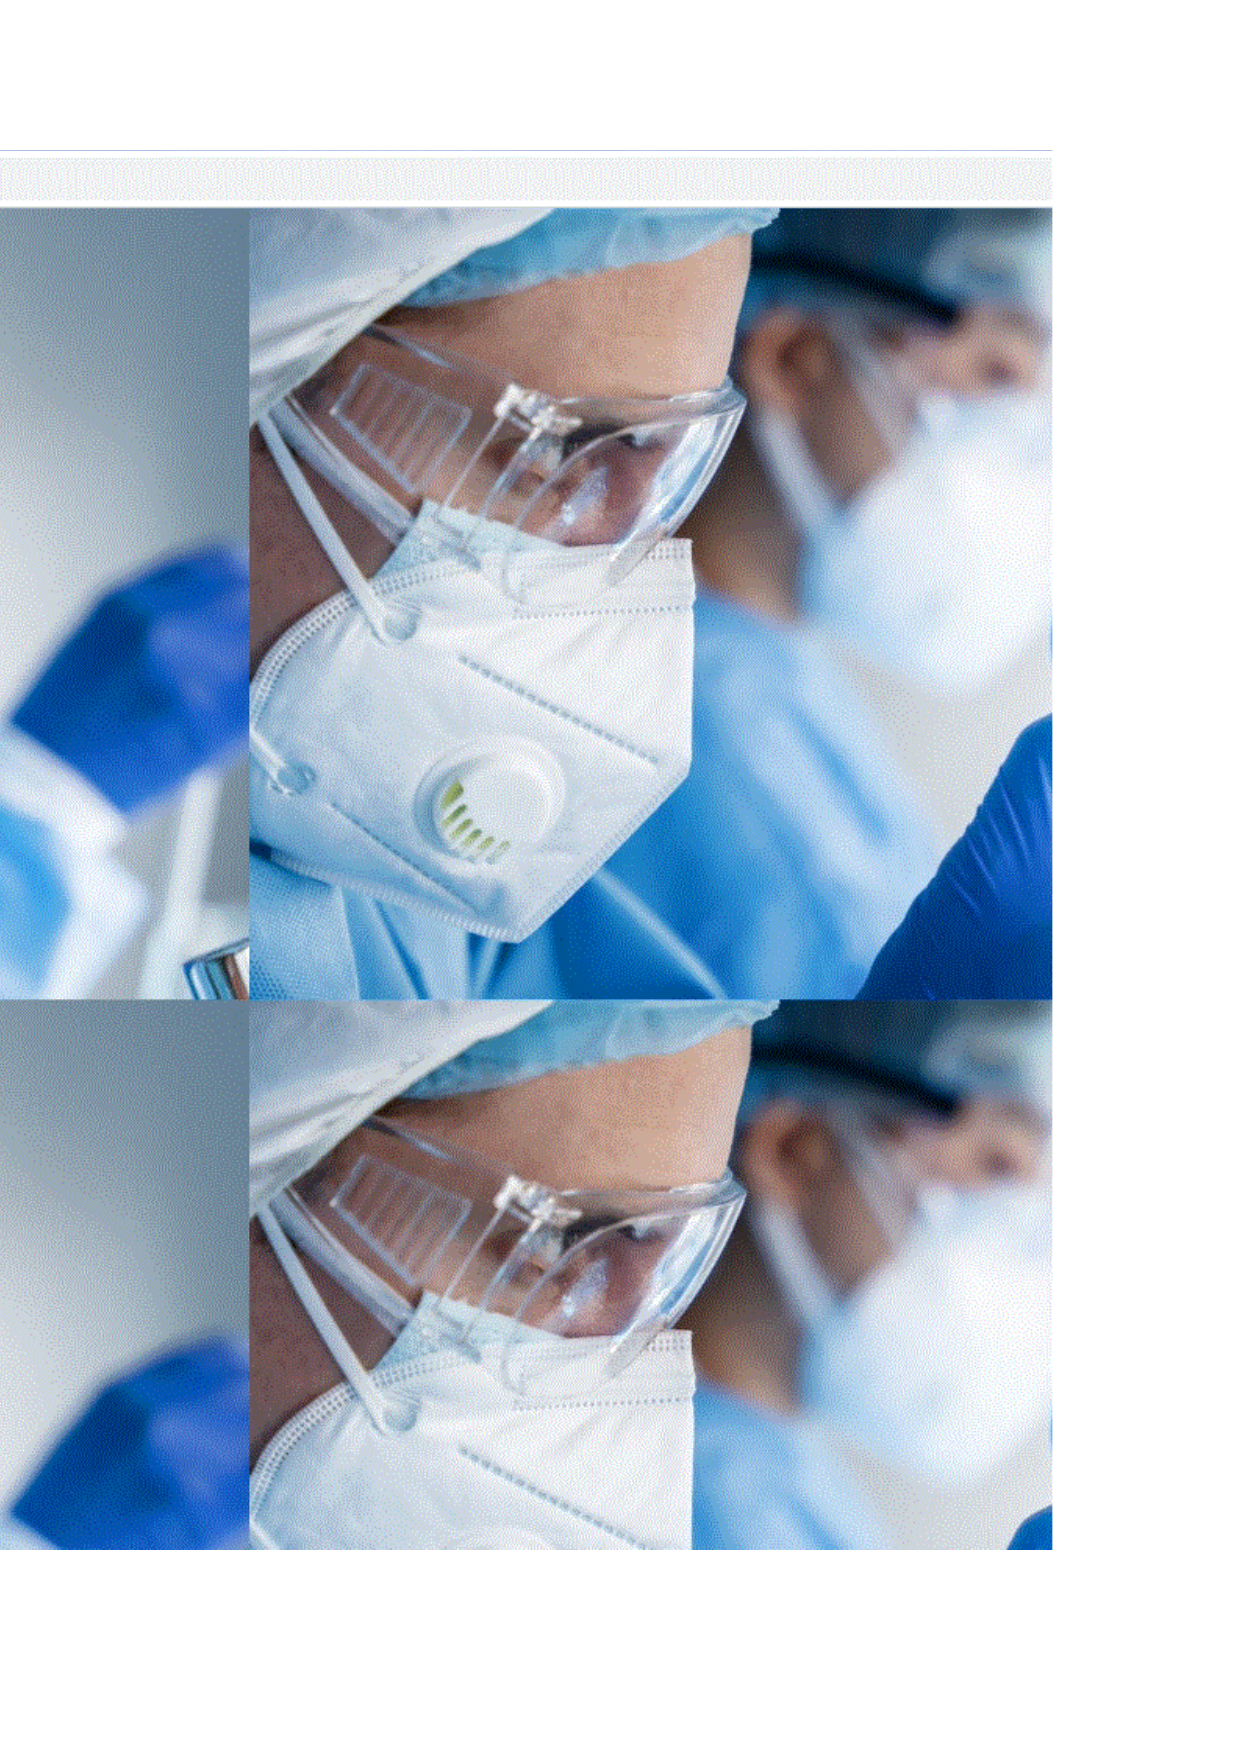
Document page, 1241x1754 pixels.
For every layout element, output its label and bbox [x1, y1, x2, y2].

picture [0, 150, 1053, 1550]
